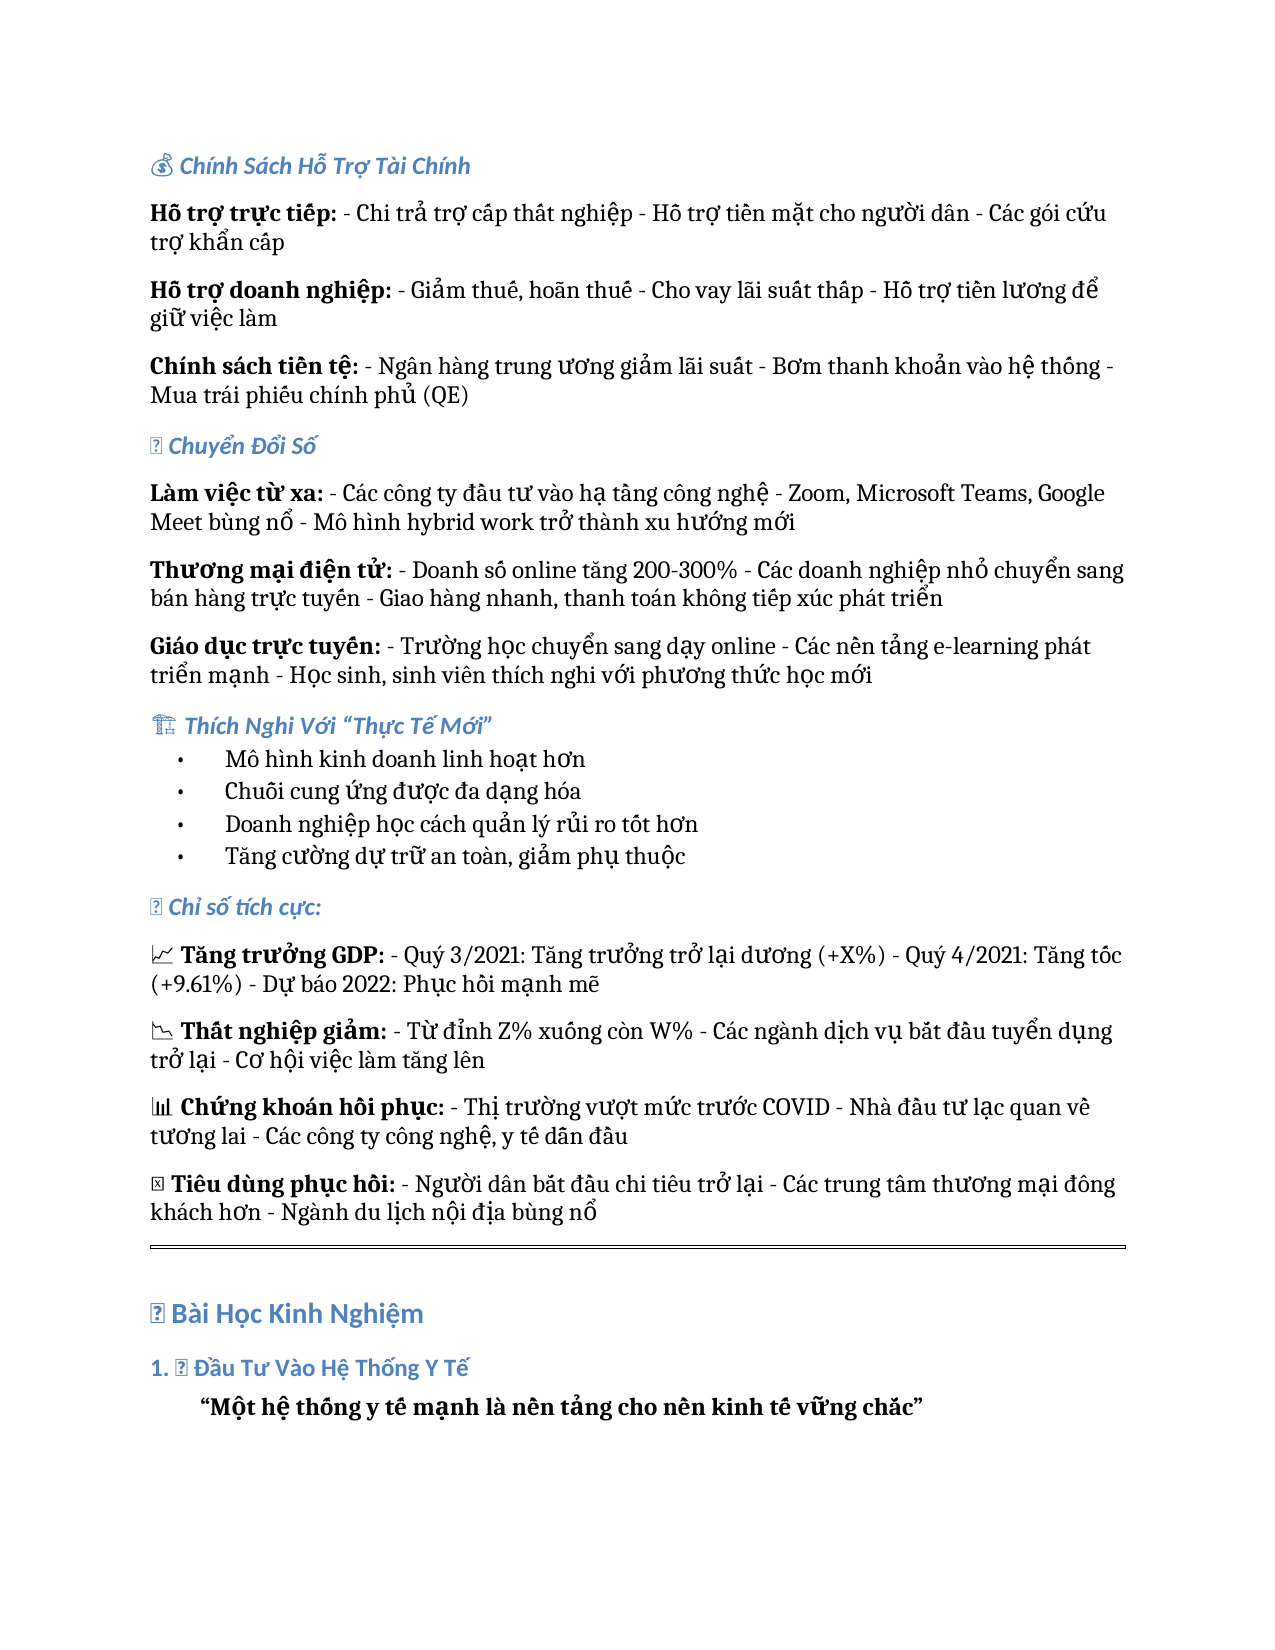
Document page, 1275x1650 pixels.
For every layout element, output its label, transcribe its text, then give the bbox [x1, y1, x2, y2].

text “Một hệ thống y tế mạnh là nền tảng cho nền kinh tế vững chắc” [200, 1393, 1075, 1422]
text Chính sách tiền tệ: - Ngân hàng trung ương giảm lãi suất - Bơm thanh khoản vào hệ thống - Mua trái phiếu chính phủ (QE) [150, 352, 1125, 409]
subtitle ✅ Chỉ số tích cực: [150, 892, 1125, 922]
list Tăng cường dự trữ an toàn, giảm phụ thuộc [175, 842, 1125, 871]
list Mô hình kinh doanh linh hoạt hơn [175, 744, 1125, 773]
subtitle 💰 Chính Sách Hỗ Trợ Tài Chính [150, 150, 1125, 181]
text 📈 Tăng trưởng GDP: - Quý 3/2021: Tăng trưởng trở lại dương (+X%) - Quý 4/2021: Tăng tốc (+9.61%) - Dự báo 2022: Phục hồi mạnh mẽ [150, 941, 1125, 998]
text 🛒 Tiêu dùng phục hồi: - Người dân bắt đầu chi tiêu trở lại - Các trung tâm thương mại đông khách hơn - Ngành du lịch nội địa bùng nổ [150, 1169, 1125, 1227]
text Hỗ trợ trực tiếp: - Chi trả trợ cấp thất nghiệp - Hỗ trợ tiền mặt cho người dân - Các gói cứu trợ khẩn cấp [150, 199, 1125, 257]
list Chuỗi cung ứng được đa dạng hóa [175, 777, 1125, 806]
text 📉 Thất nghiệp giảm: - Từ đỉnh Z% xuống còn W% - Các ngành dịch vụ bắt đầu tuyển dụng trở lại - Cơ hội việc làm tăng lên [150, 1017, 1125, 1074]
text 📊 Chứng khoán hồi phục: - Thị trường vượt mức trước COVID - Nhà đầu tư lạc quan về tương lai - Các công ty công nghệ, y tế dẫn đầu [150, 1093, 1125, 1151]
subtitle 1. 🏥 Đầu Tư Vào Hệ Thống Y Tế [150, 1352, 1125, 1382]
subtitle 🏗️ Thích Nghi Với “Thực Tế Mới” [150, 710, 1125, 741]
text Giáo dục trực tuyến: - Trường học chuyển sang dạy online - Các nền tảng e-learning phát triển mạnh - Học sinh, sinh viên thích nghi với phương thức học mới [150, 632, 1125, 689]
text Thương mại điện tử: - Doanh số online tăng 200-300% - Các doanh nghiệp nhỏ chuyển sang bán hàng trực tuyến - Giao hàng nhanh, thanh toán không tiếp xúc phát triển [150, 556, 1125, 613]
subtitle 🚀 Chuyển Đổi Số [150, 430, 1125, 461]
text Hỗ trợ doanh nghiệp: - Giảm thuế, hoãn thuế - Cho vay lãi suất thấp - Hỗ trợ tiền lương để giữ việc làm [150, 276, 1125, 333]
list Doanh nghiệp học cách quản lý rủi ro tốt hơn [175, 809, 1125, 838]
text Làm việc từ xa: - Các công ty đầu tư vào hạ tầng công nghệ - Zoom, Microsoft Teams, Google Meet bùng nổ - Mô hình hybrid work trở thành xu hướng mới [150, 479, 1125, 537]
subtitle 💡 Bài Học Kinh Nghiệm [150, 1295, 1125, 1331]
